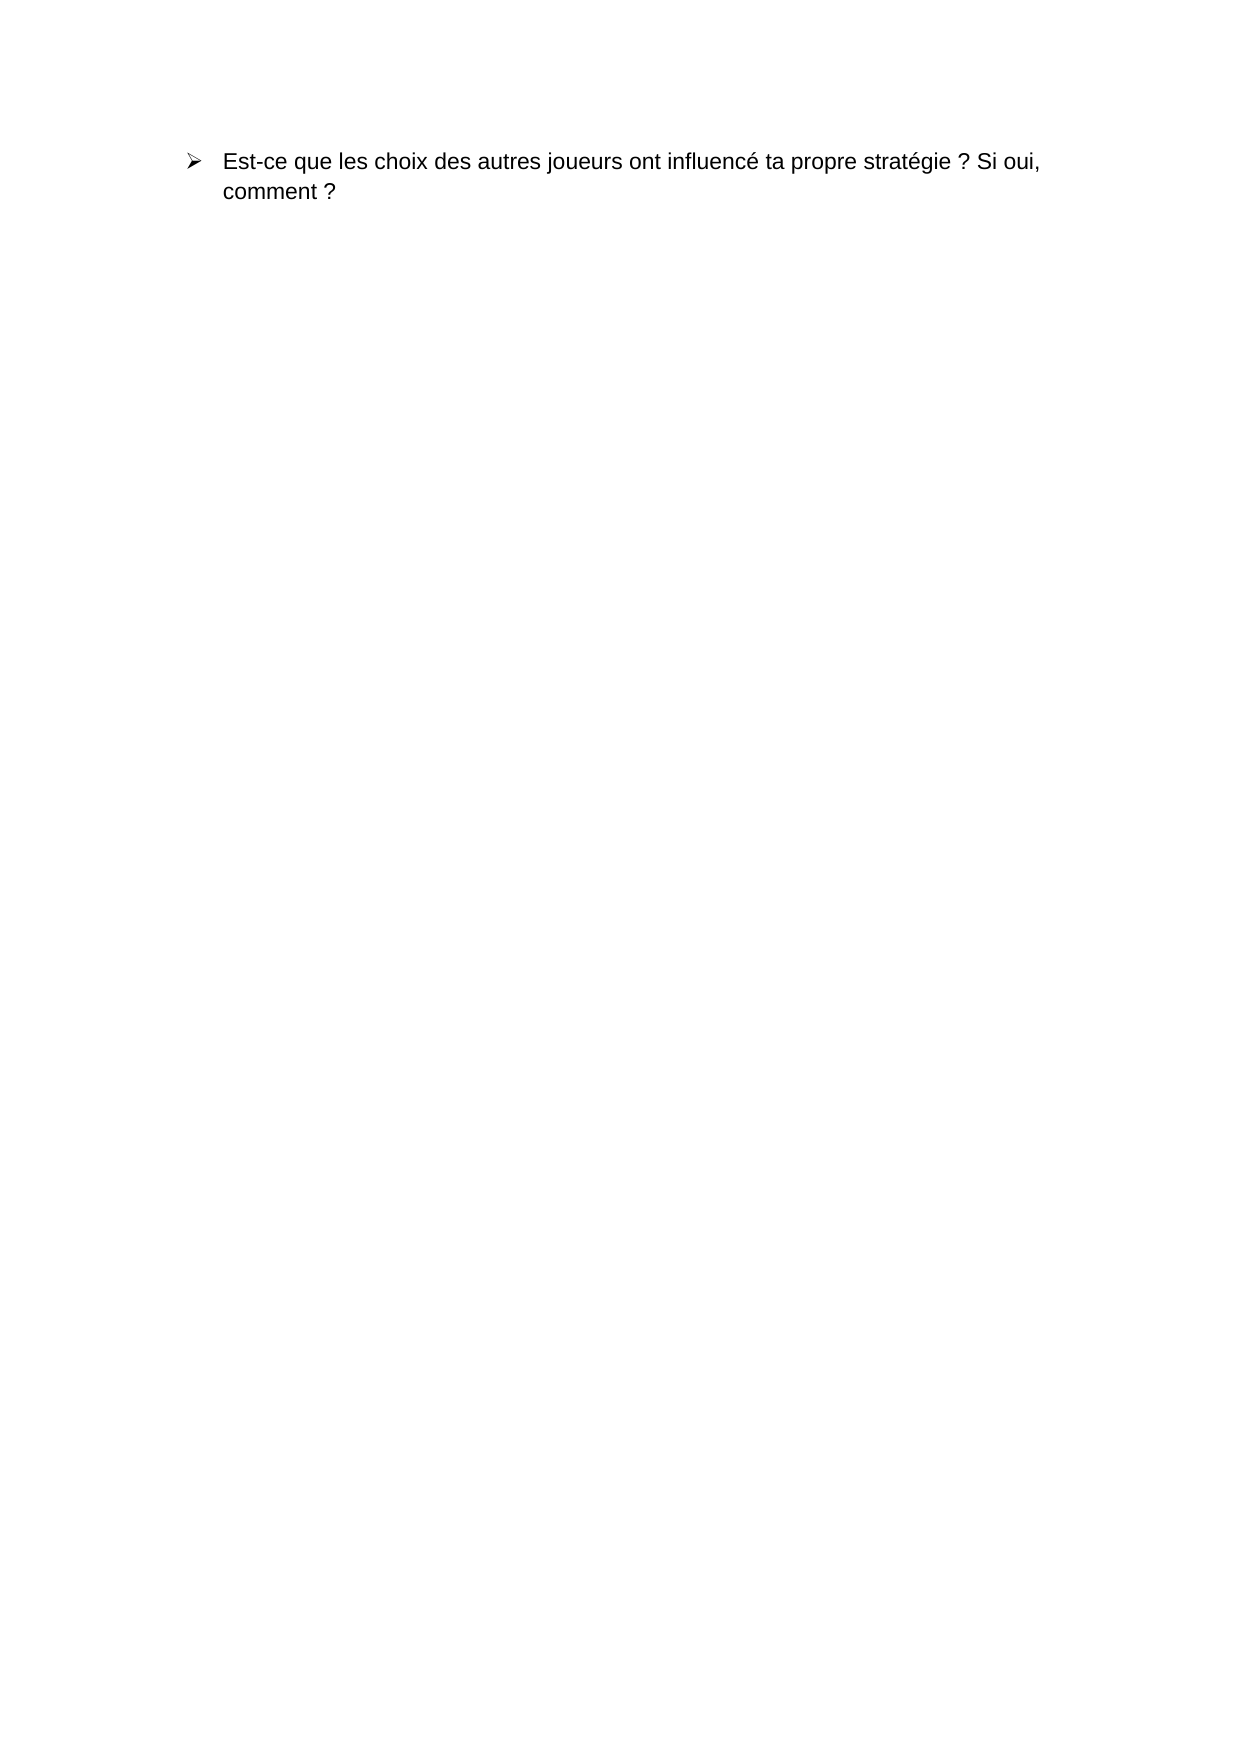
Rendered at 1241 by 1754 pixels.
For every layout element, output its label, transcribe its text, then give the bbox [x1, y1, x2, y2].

list Est-ce que les choix des autres joueurs ont influencé ta propre stratégie ? Si oui, comment ? [185, 148, 1093, 204]
